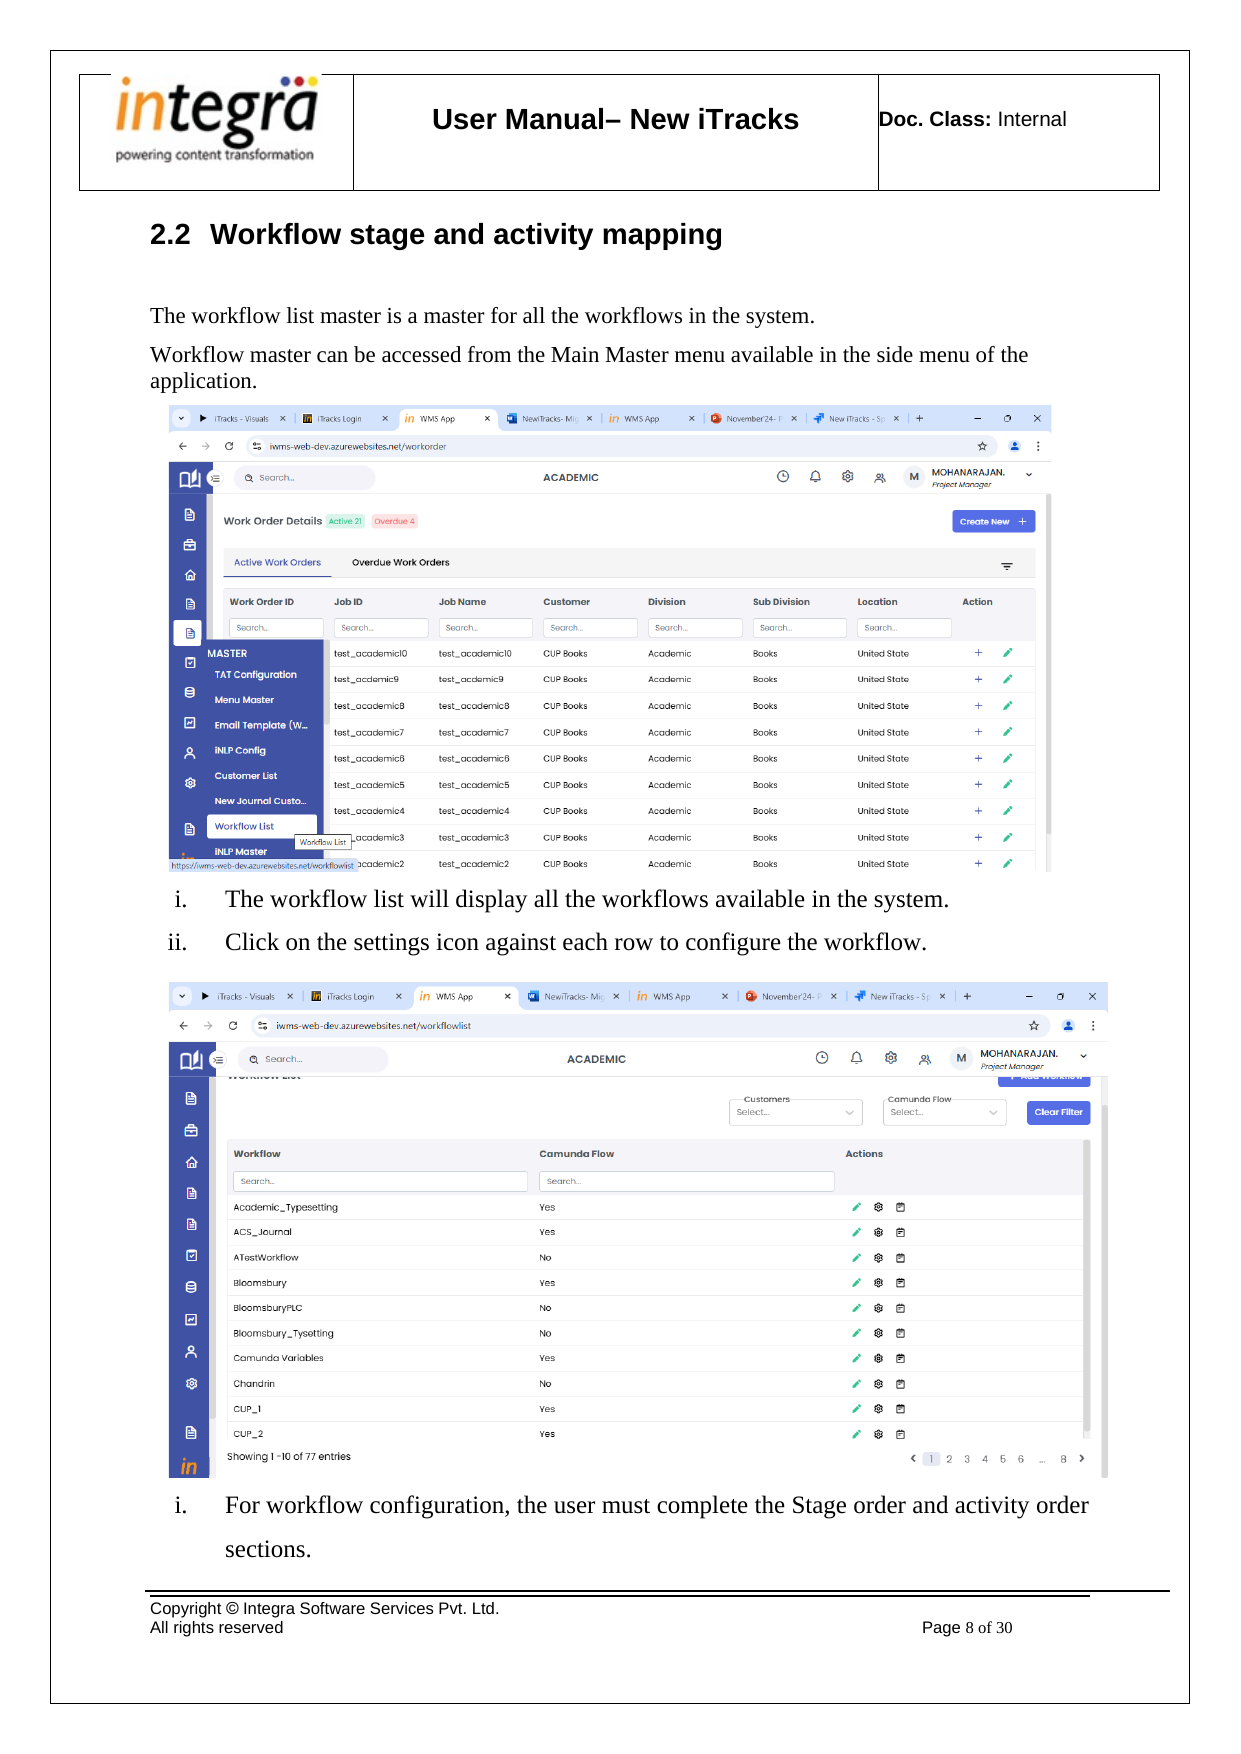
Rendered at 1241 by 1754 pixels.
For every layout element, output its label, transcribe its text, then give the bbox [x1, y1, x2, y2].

subtitle Workflow stage and activity mapping [150, 217, 1090, 250]
list Click on the settings icon against each row to configure the workflow. [187, 927, 1090, 956]
picture [111, 74, 322, 164]
list The workflow list will display all the workflows available in the system. [187, 884, 1090, 913]
text Workflow master can be accessed from the Main Master menu available in the side menu of the application. [150, 341, 1090, 393]
list For workflow configuration, the user must complete the Stage order and activity order sections. [187, 1491, 1090, 1562]
text The workflow list master is a master for all the workflows in the system. [150, 302, 1090, 328]
